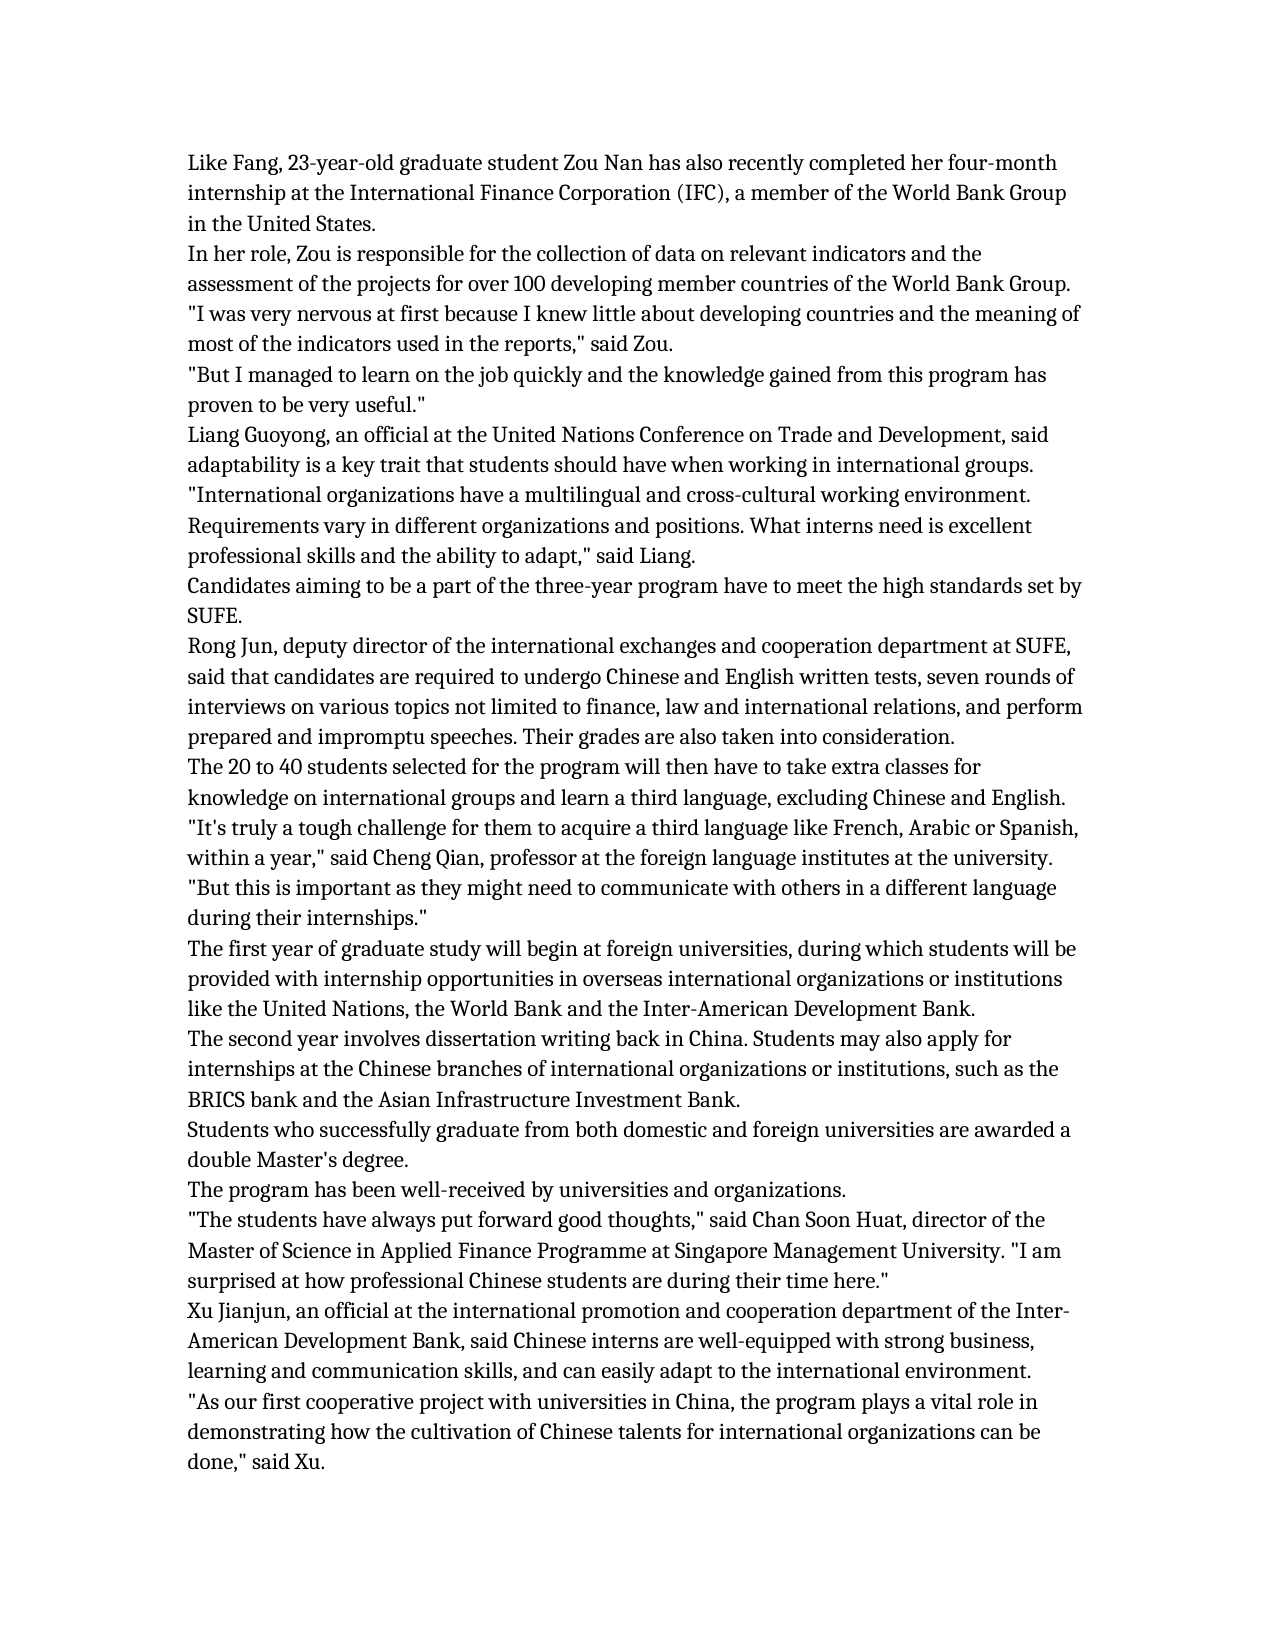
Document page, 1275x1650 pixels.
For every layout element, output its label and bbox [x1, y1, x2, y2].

text [187, 150, 1087, 1475]
